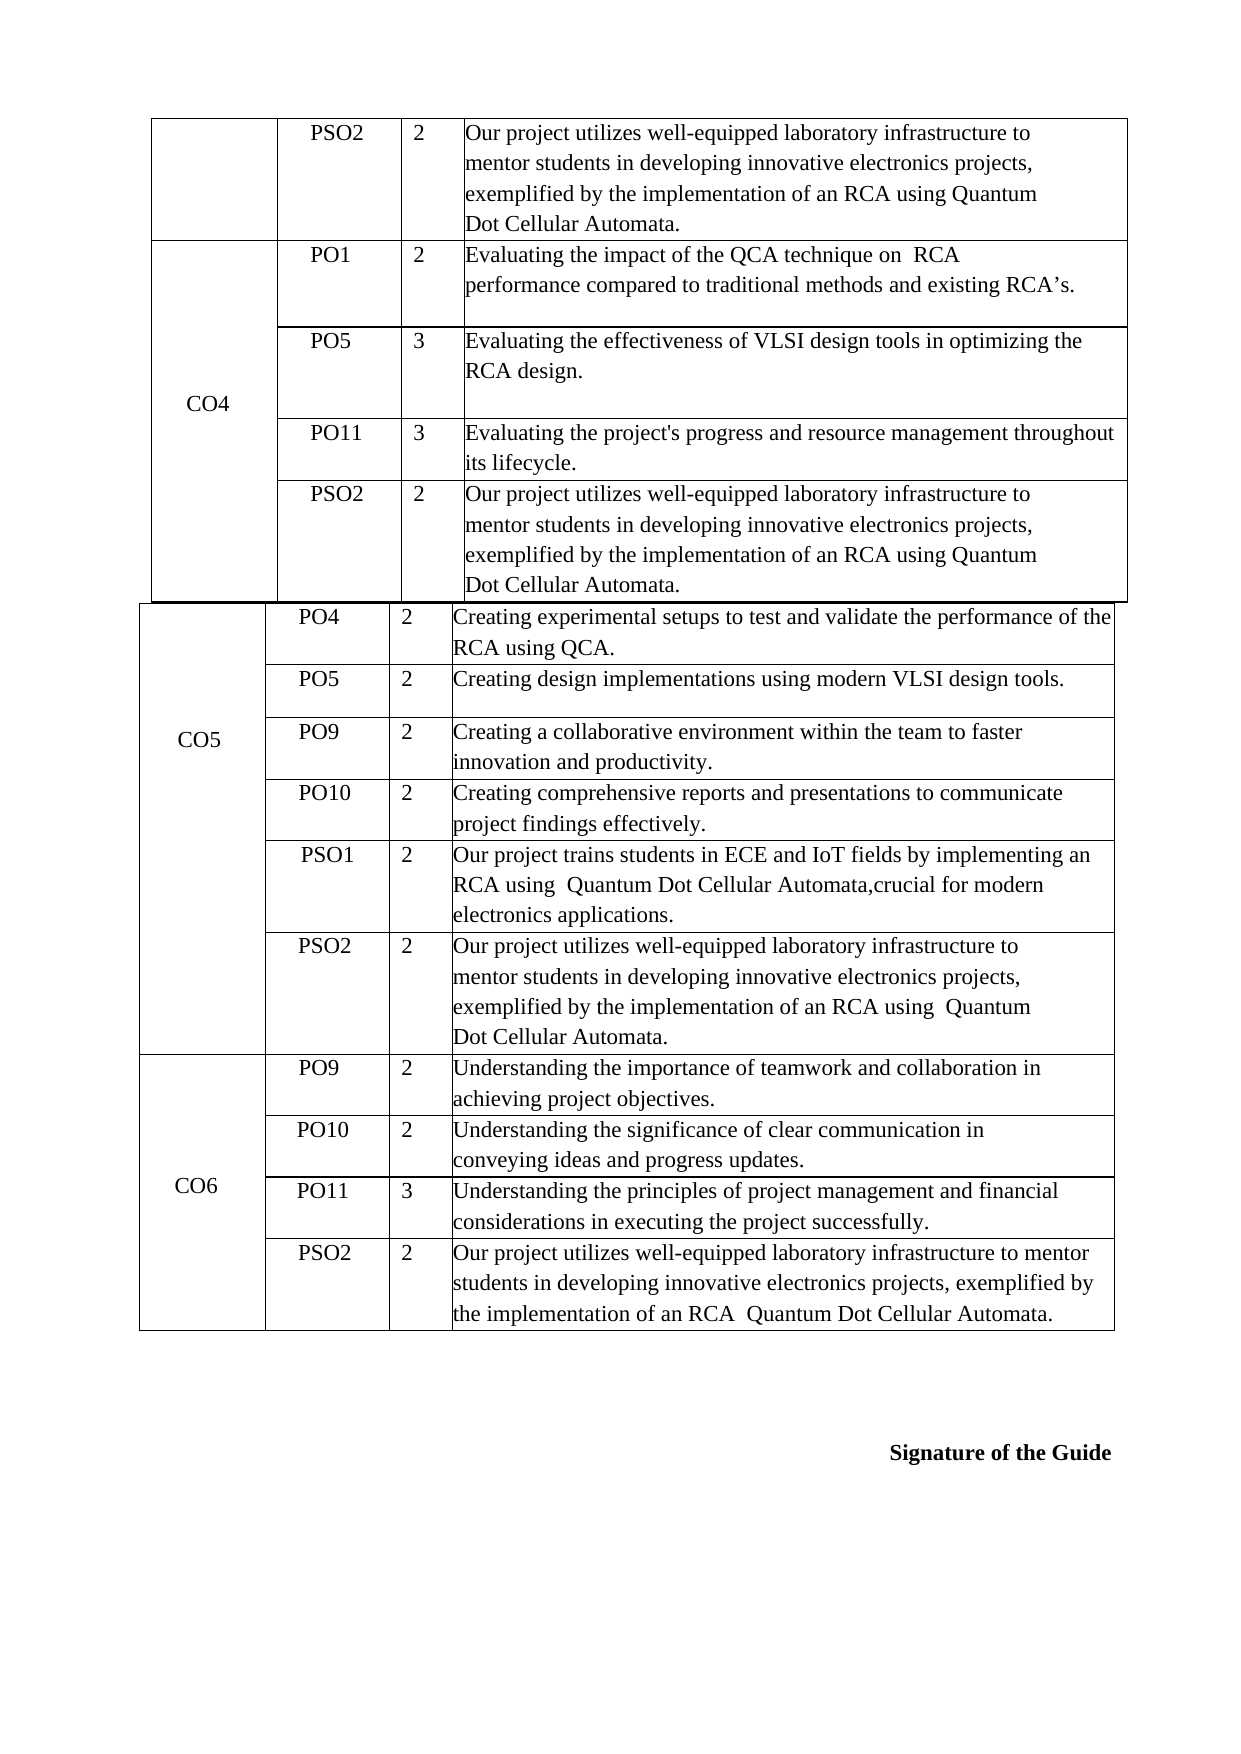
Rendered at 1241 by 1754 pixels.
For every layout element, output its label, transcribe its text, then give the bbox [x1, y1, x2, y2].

table_header CO5 [140, 604, 265, 1053]
table_cell Creating comprehensive reports and presentations to communicate project findings effectively. [453, 780, 1114, 840]
table_cell Evaluating the impact of the QCA technique on RCA performance compared to traditional methods and existing RCA’s. [465, 241, 1127, 326]
table_cell Our project trains students in ECE and IoT fields by implementing an RCA using Quantum Dot Cellular Automata,crucial for modern electronics applications. [453, 841, 1114, 932]
table_cell PSO2 [278, 119, 401, 240]
table_cell Evaluating the effectiveness of VLSI design tools in optimizing the RCA design. [465, 328, 1127, 418]
table_cell 2 [390, 1239, 452, 1330]
table_cell PO11 [278, 419, 401, 479]
table_cell 2 [390, 1055, 452, 1115]
table_cell Evaluating the project's progress and resource management throughout its lifecycle. [465, 419, 1127, 479]
table_cell 3 [402, 328, 464, 418]
table_cell 2 [402, 241, 464, 326]
table_cell 3 [402, 419, 464, 479]
table_cell PO9 [266, 718, 389, 778]
table_cell PO10 [266, 1116, 389, 1176]
table_cell PO1 [278, 241, 401, 326]
table_cell CO4 [152, 241, 277, 601]
table_cell PO5 [266, 665, 389, 717]
table_cell 2 [390, 841, 452, 932]
text Signature of the Guide [889, 1439, 1140, 1465]
table_cell Creating design implementations using modern VLSI design tools. [453, 665, 1114, 717]
table_cell 2 [402, 481, 464, 601]
table_cell Creating a collaborative environment within the team to faster innovation and productivity. [453, 718, 1114, 778]
table_cell 2 [390, 933, 452, 1053]
table_cell PO11 [266, 1178, 389, 1238]
table_cell Understanding the importance of teamwork and collaboration in achieving project objectives. [453, 1055, 1114, 1115]
table_cell 2 [402, 119, 464, 240]
table_cell CO6 [140, 1055, 265, 1330]
table_cell 3 [390, 1178, 452, 1238]
table_cell 2 [390, 1116, 452, 1176]
table_cell Our project utilizes well-equipped laboratory infrastructure to mentor students in developing innovative electronics projects, exemplified by the implementation of an RCA Quantum Dot Cellular Automata. [453, 1239, 1114, 1330]
table_cell PO5 [278, 328, 401, 418]
table_cell Understanding the principles of project management and financial considerations in executing the project successfully. [453, 1178, 1114, 1238]
table_cell Understanding the significance of clear communication in conveying ideas and progress updates. [453, 1116, 1114, 1176]
table_cell PO9 [266, 1055, 389, 1115]
table_header 2 [390, 604, 452, 664]
table_cell 2 [390, 665, 452, 717]
table_header PO4 [266, 604, 389, 664]
table_cell PSO1 [266, 841, 389, 932]
table_cell PSO2 [278, 481, 401, 601]
table_cell PSO2 [266, 1239, 389, 1330]
table_header Creating experimental setups to test and validate the performance of the RCA using QCA. [453, 604, 1114, 664]
table_cell PSO2 [266, 933, 389, 1053]
table_cell 2 [390, 718, 452, 778]
table_cell 2 [390, 780, 452, 840]
table_cell PO10 [266, 780, 389, 840]
